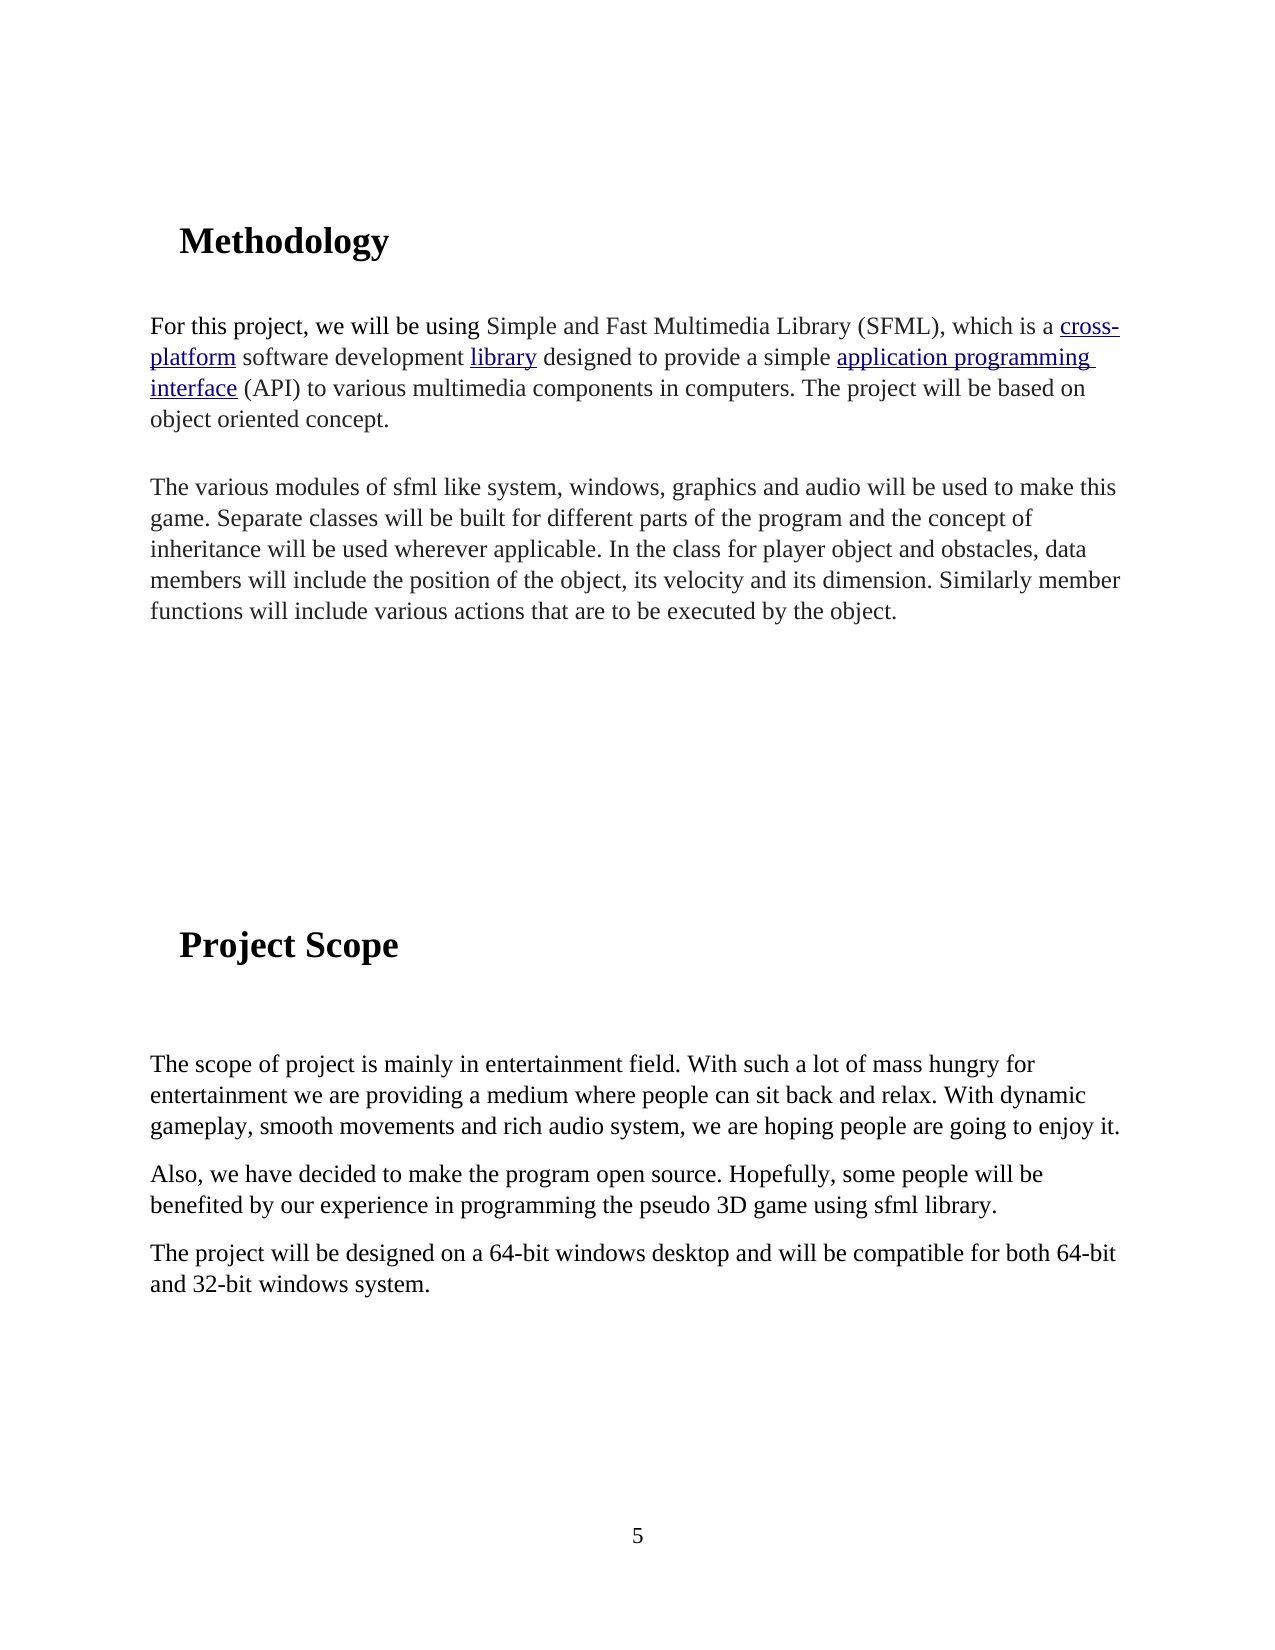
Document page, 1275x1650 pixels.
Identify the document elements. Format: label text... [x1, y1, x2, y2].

text Also, we have decided to make the program open source. Hopefully, some people will be benefited by our experience in programming the pseudo 3D game using sfml library. [150, 1159, 1125, 1219]
text The scope of project is mainly in entertainment field. With such a lot of mass hungry for entertainment we are providing a medium where people can sit back and relax. With dynamic gameplay, smooth movements and rich audio system, we are hoping people are going to enjoy it. [150, 1049, 1125, 1140]
text Project Scope [150, 923, 1125, 966]
text Methodology [150, 218, 1125, 261]
text For this project, we will be using Simple and Fast Multimedia Library (SFML), which is a cross-platform software development library designed to provide a simple application programming interface (API) to various multimedia components in computers. The project will be based on object oriented concept. [150, 311, 1125, 433]
text The various modules of sfml like system, windows, graphics and audio will be used to make this game. Separate classes will be built for different parts of the program and the concept of inheritance will be used wherever applicable. In the class for player object and obstacles, data members will include the position of the object, its velocity and its dimension. Similarly member functions will include various actions that are to be executed by the object. [150, 472, 1125, 625]
text The project will be designed on a 64-bit windows desktop and will be compatible for both 64-bit and 32-bit windows system. [150, 1238, 1125, 1298]
